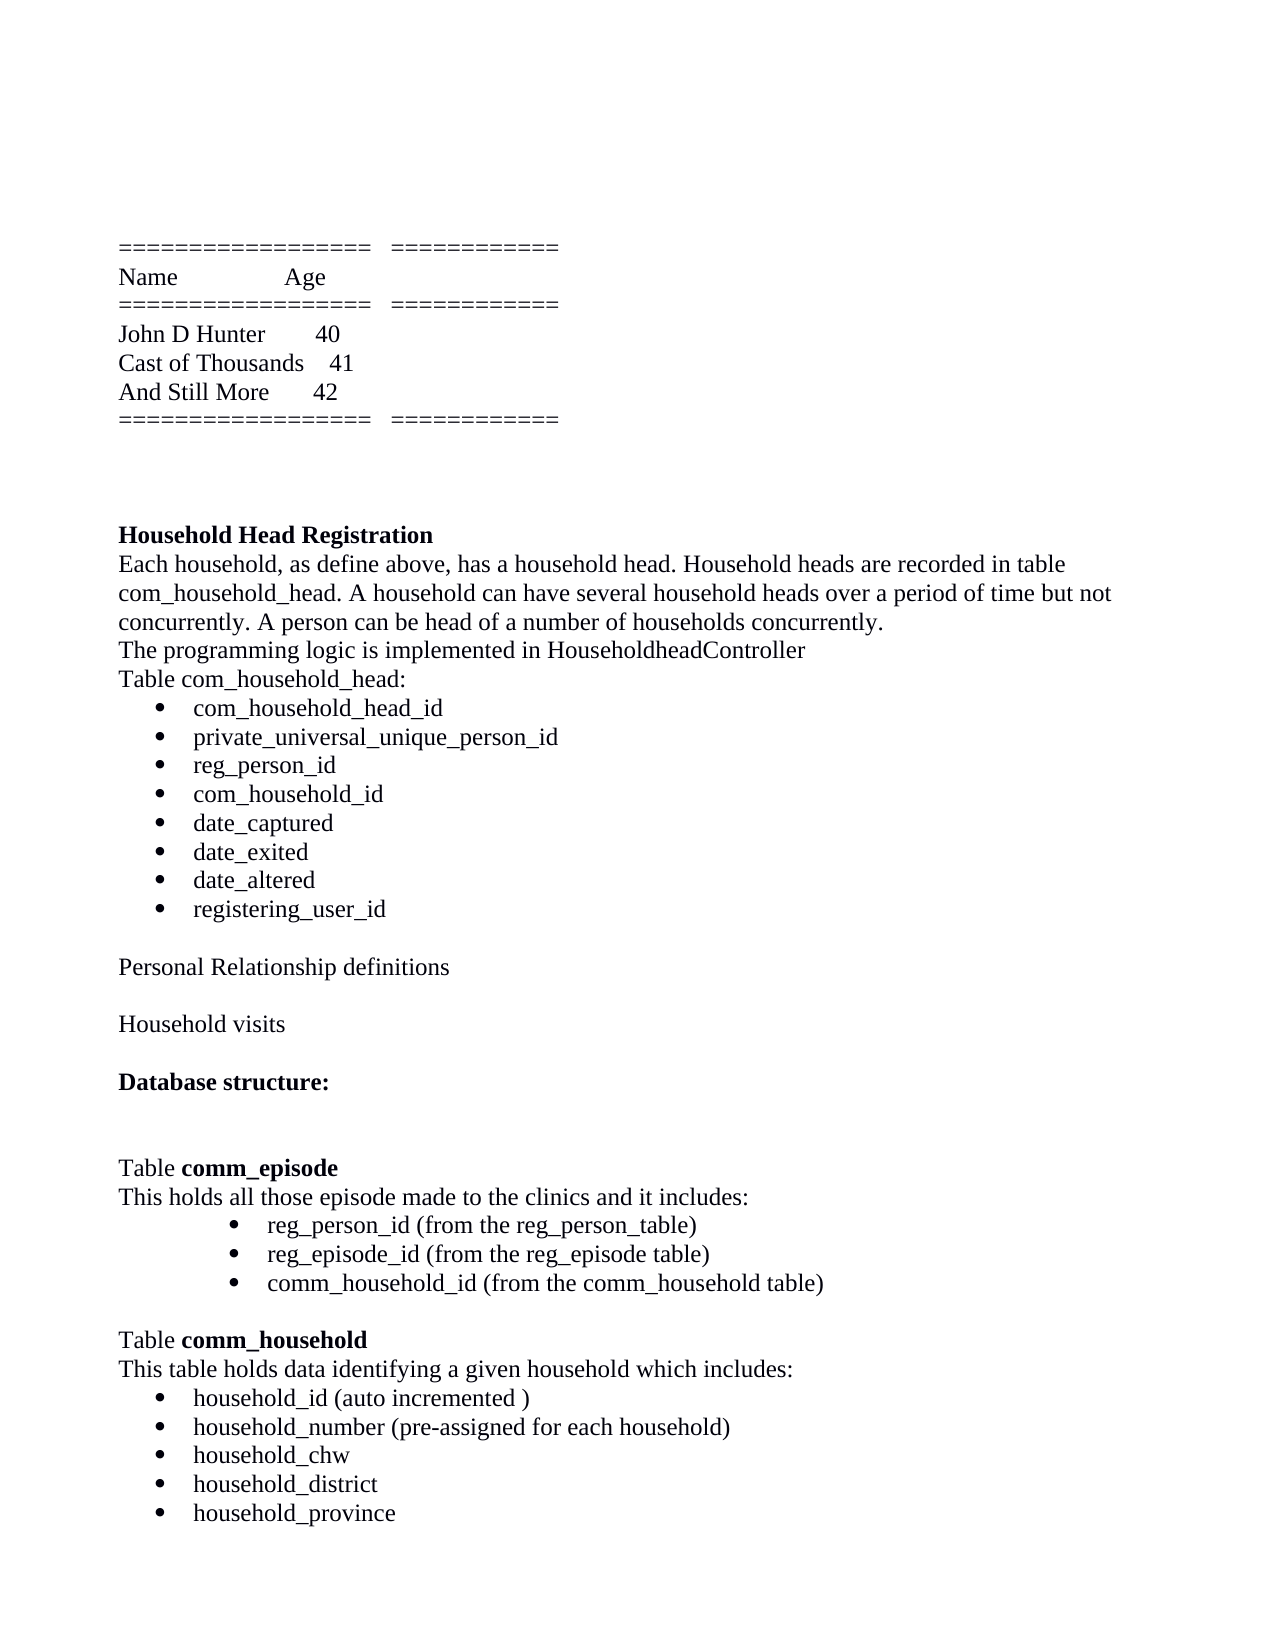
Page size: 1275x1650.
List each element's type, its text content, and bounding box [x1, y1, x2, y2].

text Table com_household_head: [118, 664, 1157, 693]
text Table comm_episode [118, 1153, 1157, 1182]
list reg_person_id (from the reg_person_table) [229, 1211, 1157, 1239]
text Personal Relationship definitions [118, 952, 1157, 981]
list com_household_head_id [156, 693, 1157, 722]
text Household visits [118, 1009, 1157, 1038]
text And Still More 42 [118, 377, 1157, 406]
text Database structure: [118, 1067, 1157, 1096]
text This holds all those episode made to the clinics and it includes: [118, 1182, 1157, 1211]
list reg_episode_id (from the reg_episode table) [229, 1239, 1157, 1268]
list reg_person_id [156, 751, 1157, 779]
list date_altered [156, 866, 1157, 894]
text Cast of Thousands 41 [118, 348, 1157, 377]
text This table holds data identifying a given household which includes: [118, 1354, 1157, 1383]
text John D Hunter 40 [118, 319, 1157, 348]
text ================== ============ [118, 233, 1157, 262]
text ================== ============ [118, 291, 1157, 319]
text Table comm_household [118, 1326, 1157, 1354]
list comm_household_id (from the comm_household table) [229, 1268, 1157, 1297]
list registering_user_id [156, 894, 1157, 923]
text ================== ============ [118, 406, 1157, 434]
list household_district [156, 1469, 1157, 1498]
list household_id (auto incremented ) [156, 1383, 1157, 1412]
list date_captured [156, 808, 1157, 837]
text Each household, as define above, has a household head. Household heads are recorded in table com_household_head. A household can have several household heads over a period of time but not concurrently. A person can be head of a number of households concurrently. [118, 549, 1157, 636]
list household_chw [156, 1441, 1157, 1469]
list household_province [156, 1498, 1157, 1527]
text The programming logic is implemented in HouseholdheadController [118, 636, 1157, 664]
list private_universal_unique_person_id [156, 722, 1157, 751]
list household_number (pre-assigned for each household) [156, 1412, 1157, 1441]
list date_exited [156, 837, 1157, 866]
text Household Head Registration [118, 521, 1157, 549]
list com_household_id [156, 779, 1157, 808]
text Name Age [118, 262, 1157, 291]
